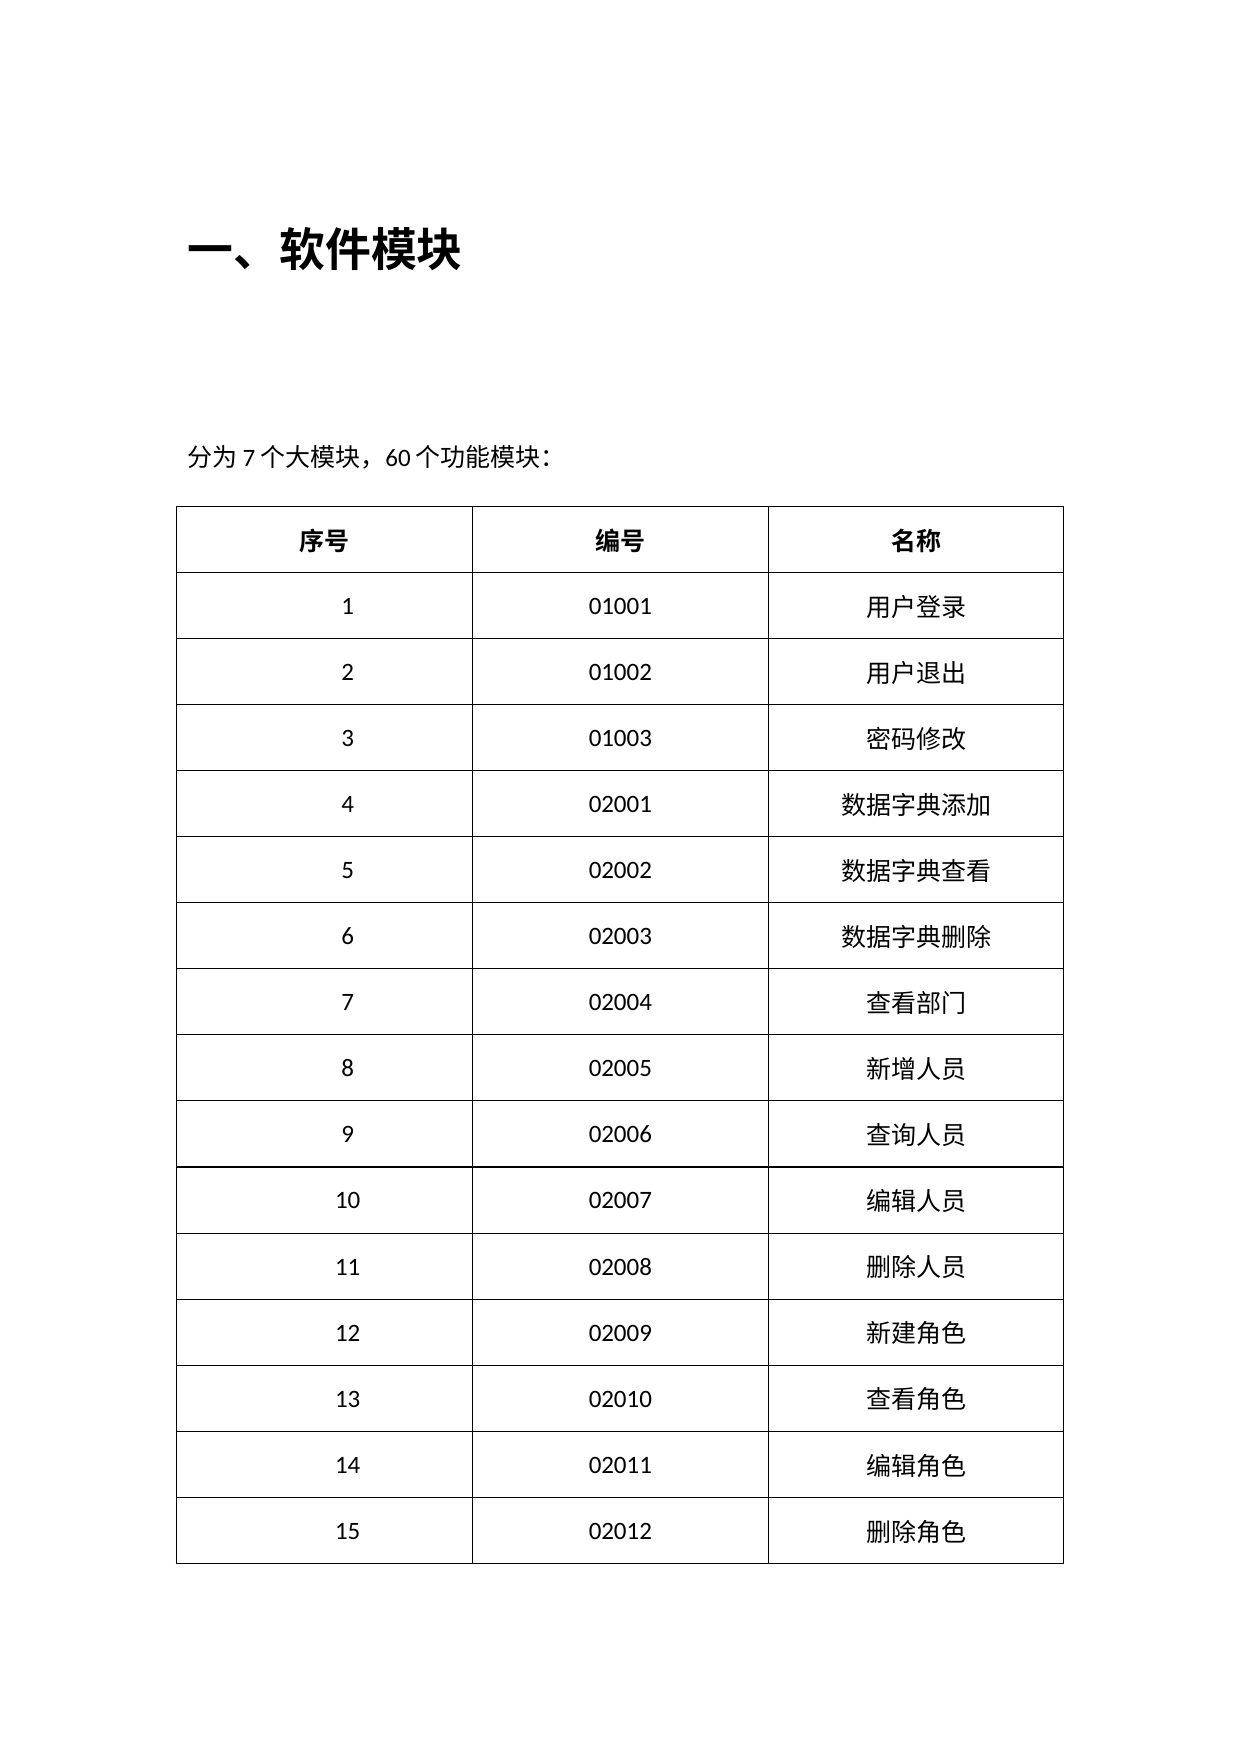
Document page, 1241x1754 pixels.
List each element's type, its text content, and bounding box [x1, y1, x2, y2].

table_header 序号 [177, 507, 472, 572]
table_cell [177, 1300, 472, 1364]
table_cell 编辑角色 [769, 1432, 1063, 1497]
subtitle 一、软件模块 [187, 197, 1053, 295]
table_cell 02005 [473, 1035, 768, 1100]
table_cell [177, 1432, 472, 1497]
table_cell 查看部门 [769, 969, 1063, 1034]
table_header 名称 [769, 507, 1063, 572]
table_cell 用户登录 [769, 573, 1063, 638]
table_cell [177, 639, 472, 704]
table_cell 02008 [473, 1234, 768, 1298]
table_cell 02012 [473, 1498, 768, 1563]
table_cell [177, 1366, 472, 1431]
table_cell [177, 705, 472, 770]
table_cell 02009 [473, 1300, 768, 1364]
table_cell 新建角色 [769, 1300, 1063, 1364]
table_cell 编辑人员 [769, 1168, 1063, 1232]
table_cell 02003 [473, 903, 768, 968]
table_cell [177, 903, 472, 968]
table_cell [177, 837, 472, 902]
table_cell 查看角色 [769, 1366, 1063, 1431]
table_header 编号 [473, 507, 768, 572]
table_cell 删除角色 [769, 1498, 1063, 1563]
table_cell [177, 969, 472, 1034]
table_cell [177, 1498, 472, 1563]
table_cell 删除人员 [769, 1234, 1063, 1298]
table_cell 02010 [473, 1366, 768, 1431]
table_cell 02004 [473, 969, 768, 1034]
table_cell 新增人员 [769, 1035, 1063, 1100]
table_cell 01001 [473, 573, 768, 638]
table_cell 01002 [473, 639, 768, 704]
table_cell 02002 [473, 837, 768, 902]
table_cell [177, 1101, 472, 1166]
table_cell 用户退出 [769, 639, 1063, 704]
table_cell [177, 1168, 472, 1232]
table_cell 密码修改 [769, 705, 1063, 770]
table_cell 数据字典查看 [769, 837, 1063, 902]
table_cell 02006 [473, 1101, 768, 1166]
table_cell 02007 [473, 1168, 768, 1232]
table_cell [177, 573, 472, 638]
table_cell 01003 [473, 705, 768, 770]
table_cell 数据字典删除 [769, 903, 1063, 968]
table_cell [177, 771, 472, 836]
table_cell [177, 1035, 472, 1100]
text 分为7个大模块，60个功能模块： [187, 423, 1053, 488]
table_cell 数据字典添加 [769, 771, 1063, 836]
table_cell 查询人员 [769, 1101, 1063, 1166]
table_cell 02001 [473, 771, 768, 836]
table_cell 02011 [473, 1432, 768, 1497]
table_cell [177, 1234, 472, 1298]
